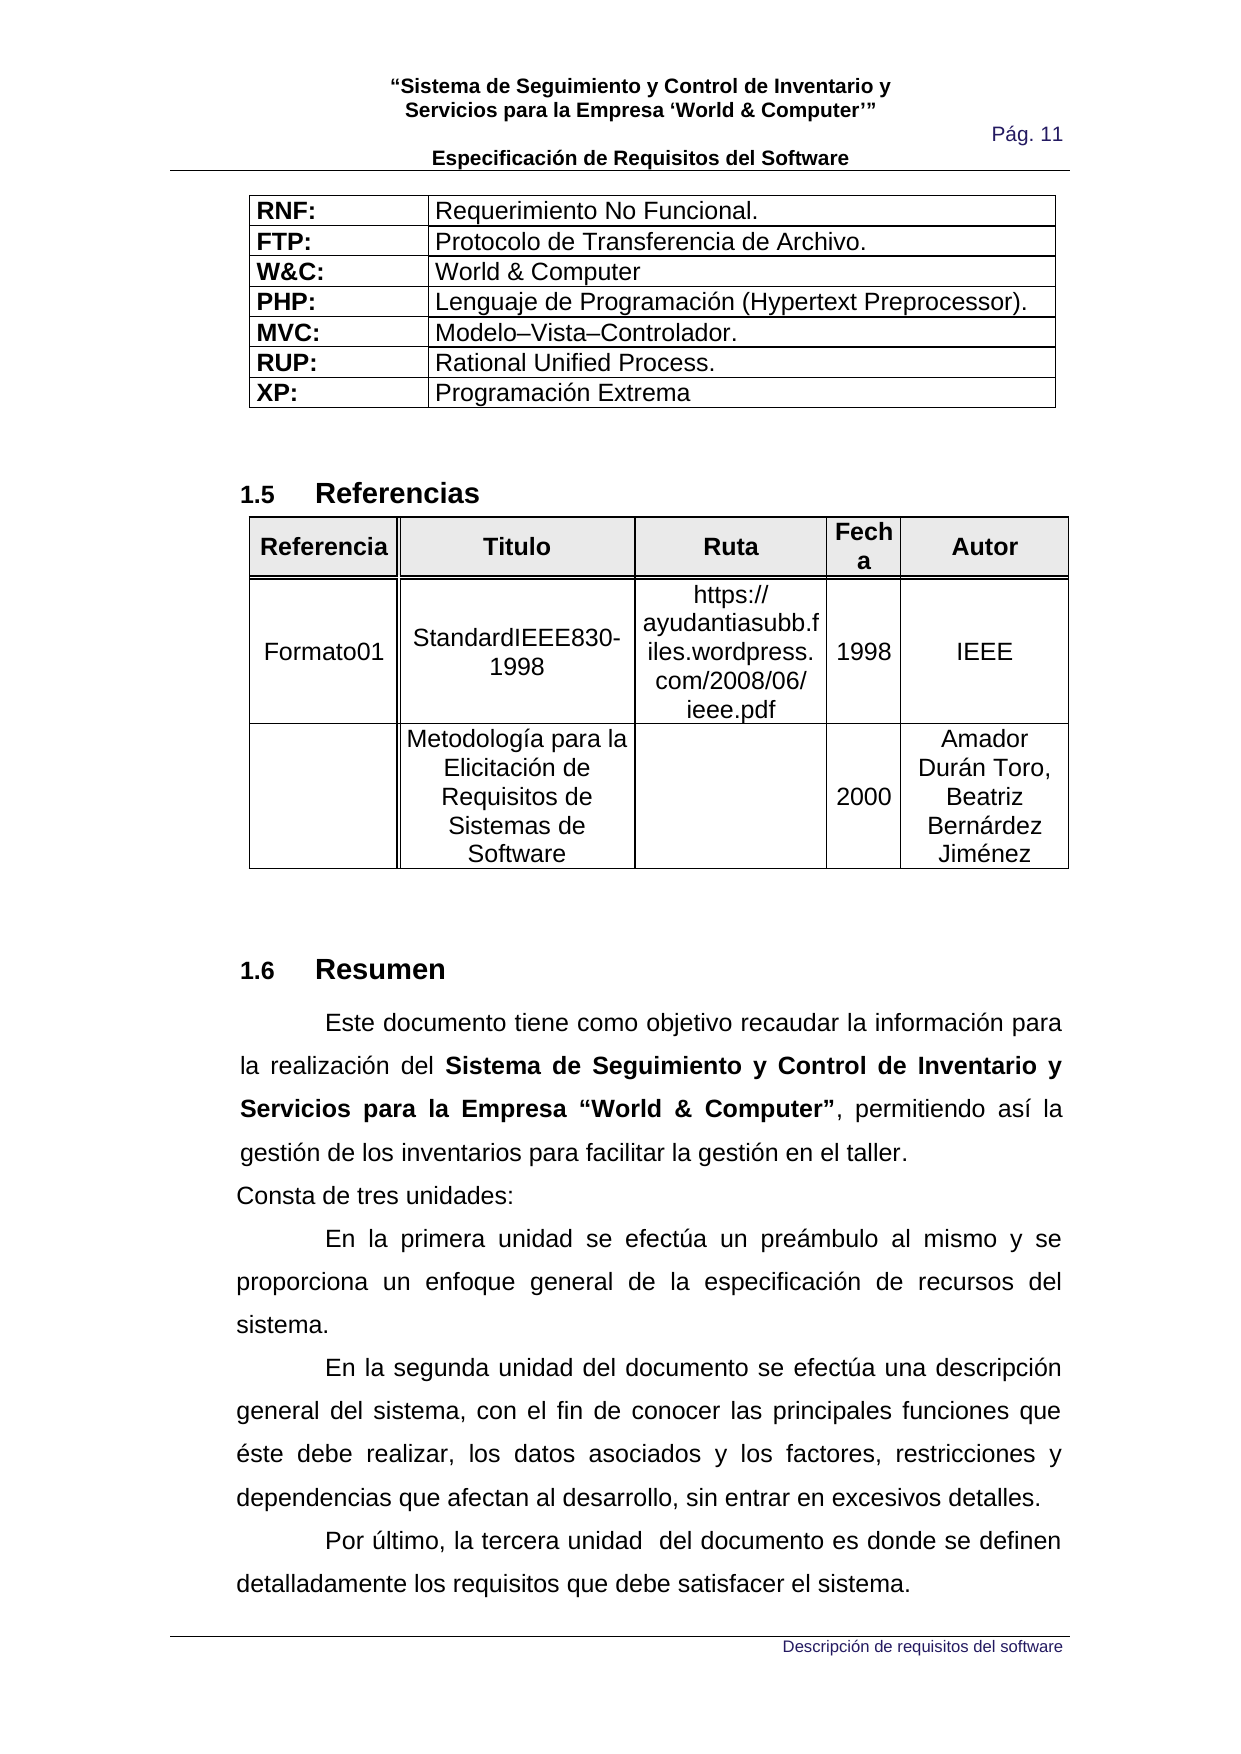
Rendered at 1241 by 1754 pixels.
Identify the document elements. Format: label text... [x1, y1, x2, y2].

table_header Autor [901, 518, 1068, 575]
table_cell Rational Unified Process. [429, 348, 1055, 377]
table_cell IEEE [901, 580, 1068, 723]
table_cell XP: [250, 378, 428, 407]
table_cell 1998 [827, 580, 900, 723]
table_cell Programación Extrema [429, 378, 1055, 407]
subtitle Resumen [240, 952, 1063, 985]
text En la segunda unidad del documento se efectúa una descripción general del sistema, con el fin de conocer las principales funciones que éste debe realizar, los datos asociados y los factores, restricciones y dependencias que afectan al desarrollo, sin entrar en excesivos detalles. [236, 1353, 1063, 1511]
table_cell StandardIEEE830-1998 [401, 580, 634, 723]
table_cell Amador Durán Toro, Beatriz Bernárdez Jiménez [901, 724, 1068, 868]
table_cell Lenguaje de Programación (Hypertext Preprocessor). [429, 287, 1055, 316]
subtitle Referencias [240, 477, 1063, 510]
table_cell [636, 724, 826, 868]
table_header Ruta [636, 518, 826, 575]
text En la primera unidad se efectúa un preámbulo al mismo y se proporciona un enfoque general de la especificación de recursos del sistema. [236, 1224, 1063, 1339]
table_cell W&C: [250, 256, 428, 286]
table_cell World & Computer [429, 257, 1055, 286]
table_header Referencia [250, 518, 396, 575]
table_cell MVC: [250, 317, 428, 346]
table_cell RNF: [250, 196, 428, 225]
table_cell RUP: [250, 347, 428, 377]
text Por último, la tercera unidad del documento es donde se definen detalladamente los requisitos que debe satisfacer el sistema. [236, 1526, 1063, 1598]
table_cell Requerimiento No Funcional. [429, 196, 1055, 225]
table_cell Formato01 [250, 580, 396, 723]
table_cell Metodología para la Elicitación de Requisitos de Sistemas de Software [401, 724, 634, 868]
table_cell PHP: [250, 287, 428, 316]
text Consta de tres unidades: [177, 1181, 1063, 1209]
table_cell [250, 724, 396, 868]
table_header Fecha [827, 518, 900, 575]
table_header Titulo [401, 518, 634, 575]
text Este documento tiene como objetivo recaudar la información para la realización del Sistema de Seguimiento y Control de Inventario y Servicios para la Empresa “World & Computer”, permitiendo así la gestión de los inventarios para facilitar la gestión en el taller. [240, 1008, 1063, 1166]
table_cell Protocolo de Transferencia de Archivo. [429, 227, 1055, 255]
table_cell https://ayudantiasubb.files.wordpress.com/2008/06/ieee.pdf [636, 580, 826, 723]
table_cell FTP: [250, 226, 428, 255]
table_cell Modelo–Vista–Controlador. [429, 318, 1055, 346]
table_cell 2000 [827, 724, 900, 868]
